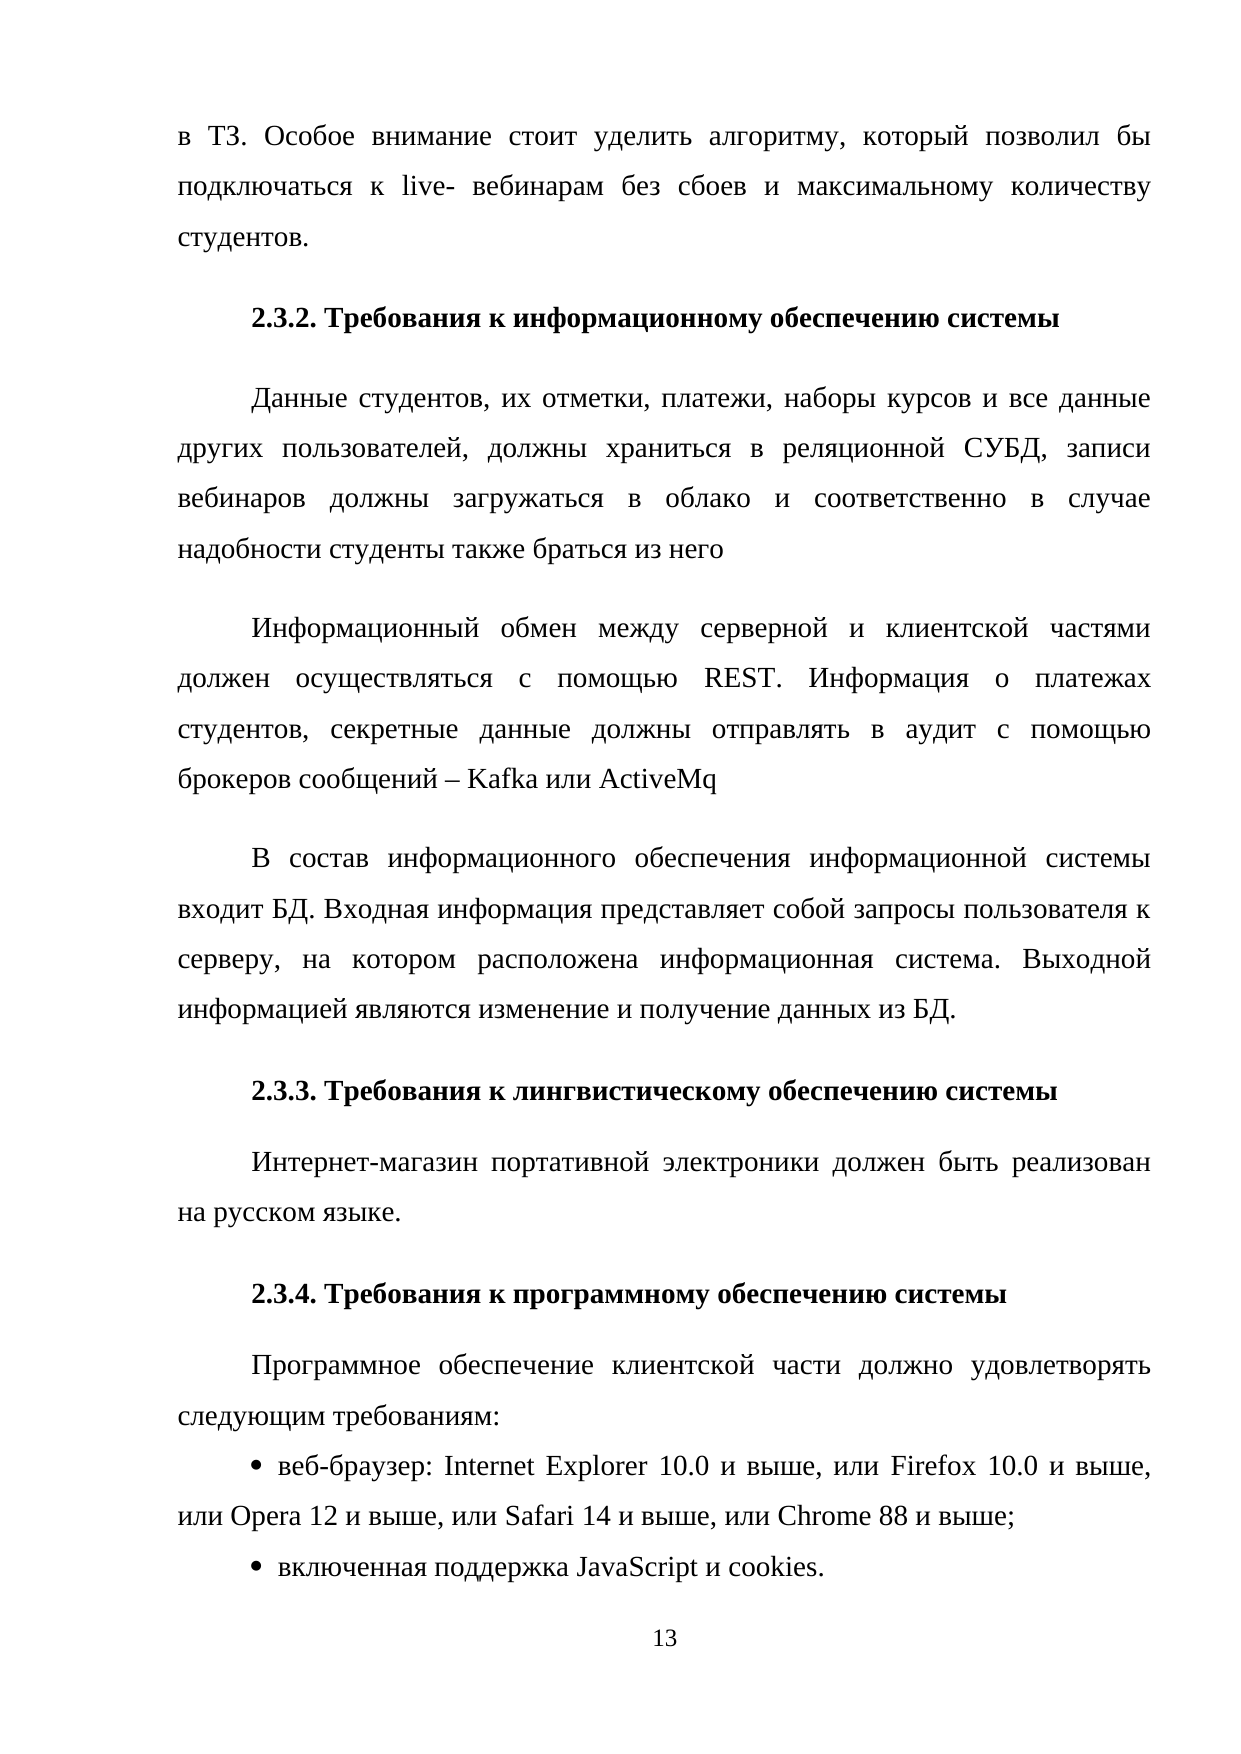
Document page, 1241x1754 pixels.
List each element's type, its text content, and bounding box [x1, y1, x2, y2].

list включенная поддержка JavaScript и cookies. [177, 1549, 1152, 1582]
list веб-браузер: Internet Explorer 10.0 и выше, или Firefox 10.0 и выше, или Opera 12 и выше, или Safari 14 и выше, или Chrome 88 и выше; [177, 1448, 1152, 1532]
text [177, 118, 1152, 252]
text Интернет-магазин портативной электроники должен быть реализован на русском языке. [177, 1144, 1152, 1228]
text 2.3.2. Требования к информационному обеспечению системы [177, 300, 1152, 334]
text 2.3.4. Требования к программному обеспечению системы [177, 1276, 1152, 1310]
text 2.3.3. Требования к лингвистическому обеспечению системы [177, 1073, 1152, 1107]
text Программное обеспечение клиентской части должно удовлетворять следующим требованиям: [177, 1347, 1152, 1431]
text В состав информационного обеспечения информационной системы входит БД. Входная информация представляет собой запросы пользователя к серверу, на котором расположена информационная система. Выходной информацией являются изменение и получение данных из БД. [177, 841, 1152, 1025]
text Данные студентов, их отметки, платежи, наборы курсов и все данные других пользователей, должны храниться в реляционной СУБД, записи вебинаров должны загружаться в облако и соответственно в случае надобности студенты также браться из него [177, 380, 1152, 564]
text Информационный обмен между серверной и клиентской частями должен осуществляться с помощью REST. Информация о платежах студентов, секретные данные должны отправлять в аудит с помощью брокеров сообщений – Kafka или ActiveMq [177, 610, 1152, 795]
